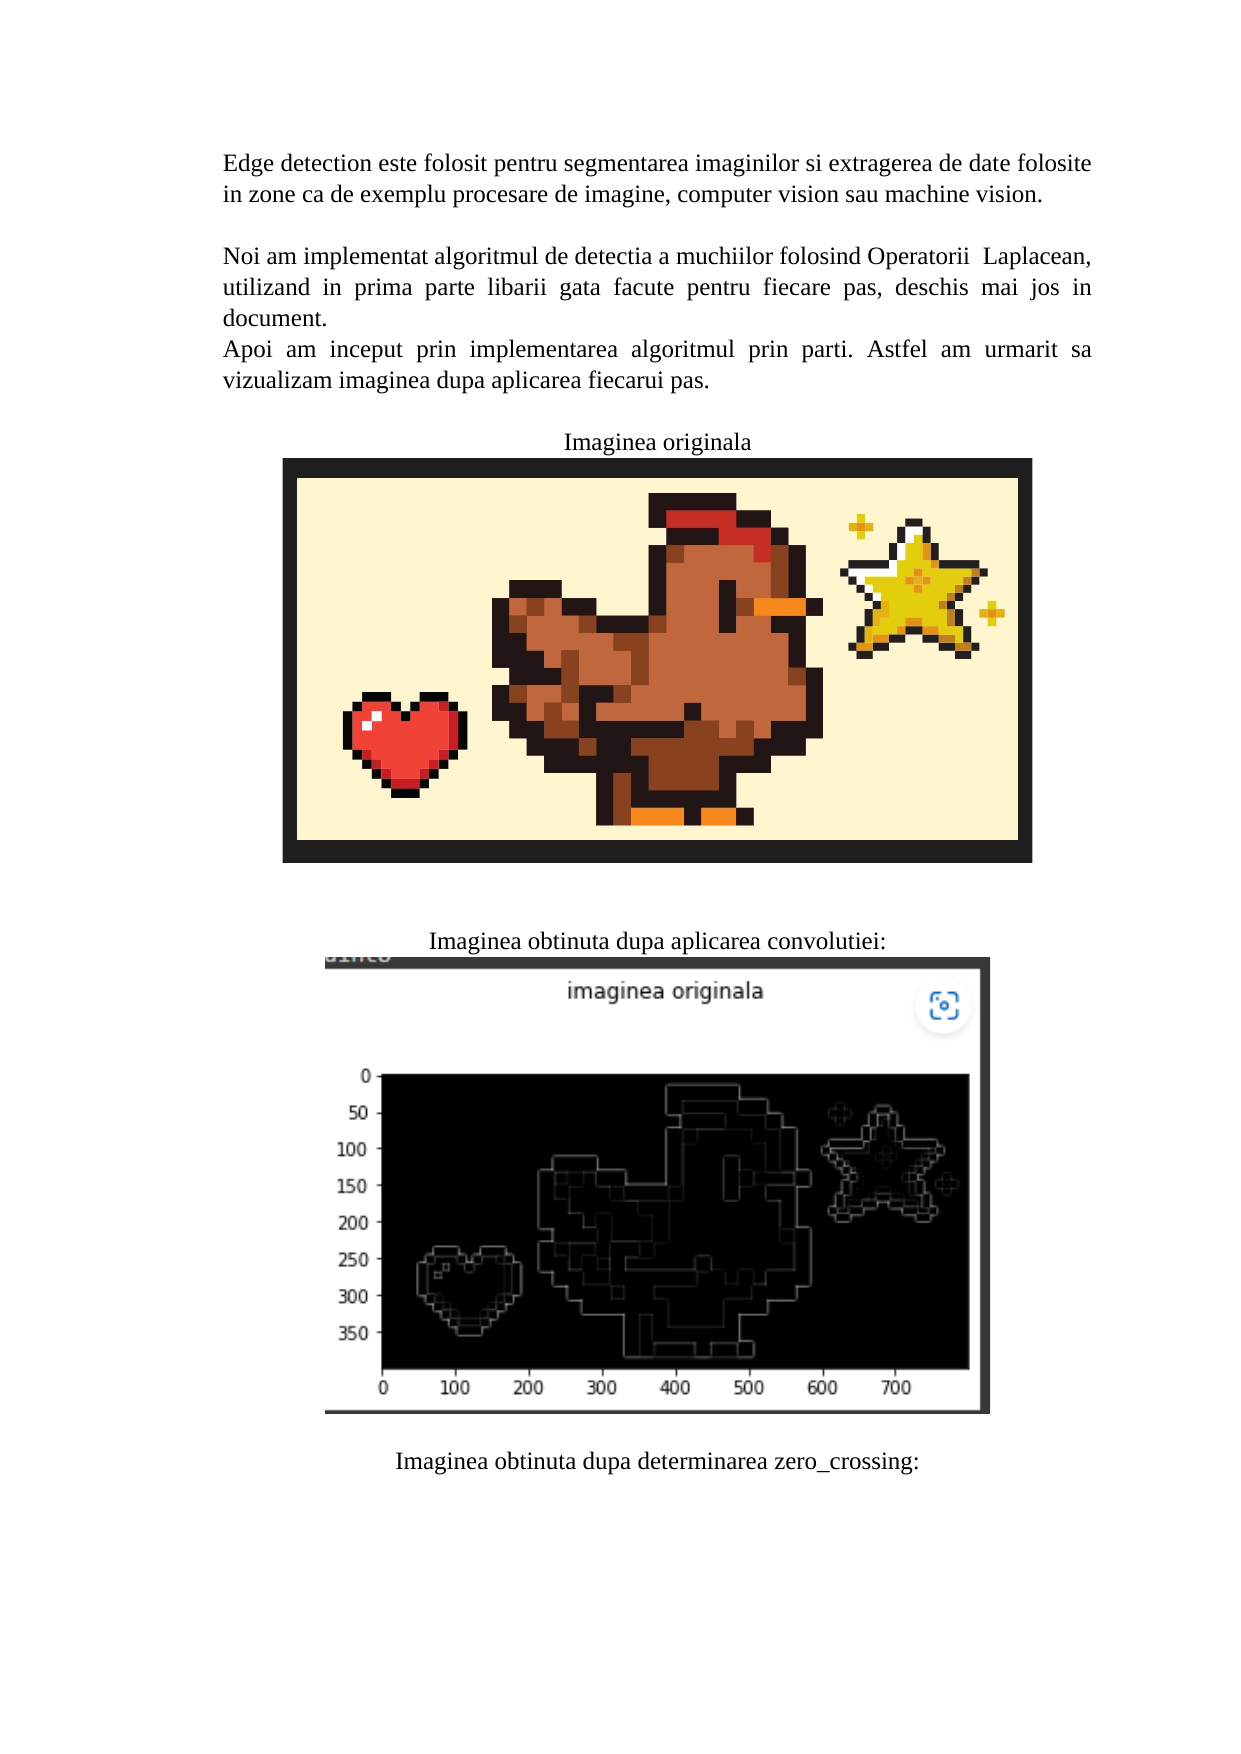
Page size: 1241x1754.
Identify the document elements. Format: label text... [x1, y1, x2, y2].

list Apoi am inceput prin implementarea algoritmul prin parti. Astfel am urmarit sa vizualizam imaginea dupa aplicarea fiecarui pas. [223, 334, 1093, 394]
picture [325, 957, 991, 1414]
list Imaginea obtinuta dupa determinarea zero_crossing: [223, 1446, 1093, 1474]
picture [282, 458, 1033, 863]
list Imaginea originala [223, 427, 1093, 456]
list Imaginea obtinuta dupa aplicarea convolutiei: [223, 926, 1093, 955]
list Edge detection este folosit pentru segmentarea imaginilor si extragerea de date folosite in zone ca de exemplu procesare de imagine, computer vision sau machine vision. [223, 148, 1093, 207]
list Noi am implementat algoritmul de detectia a muchiilor folosind Operatorii Laplacean, utilizand in prima parte libarii gata facute pentru fiecare pas, deschis mai jos in document. [223, 241, 1093, 332]
